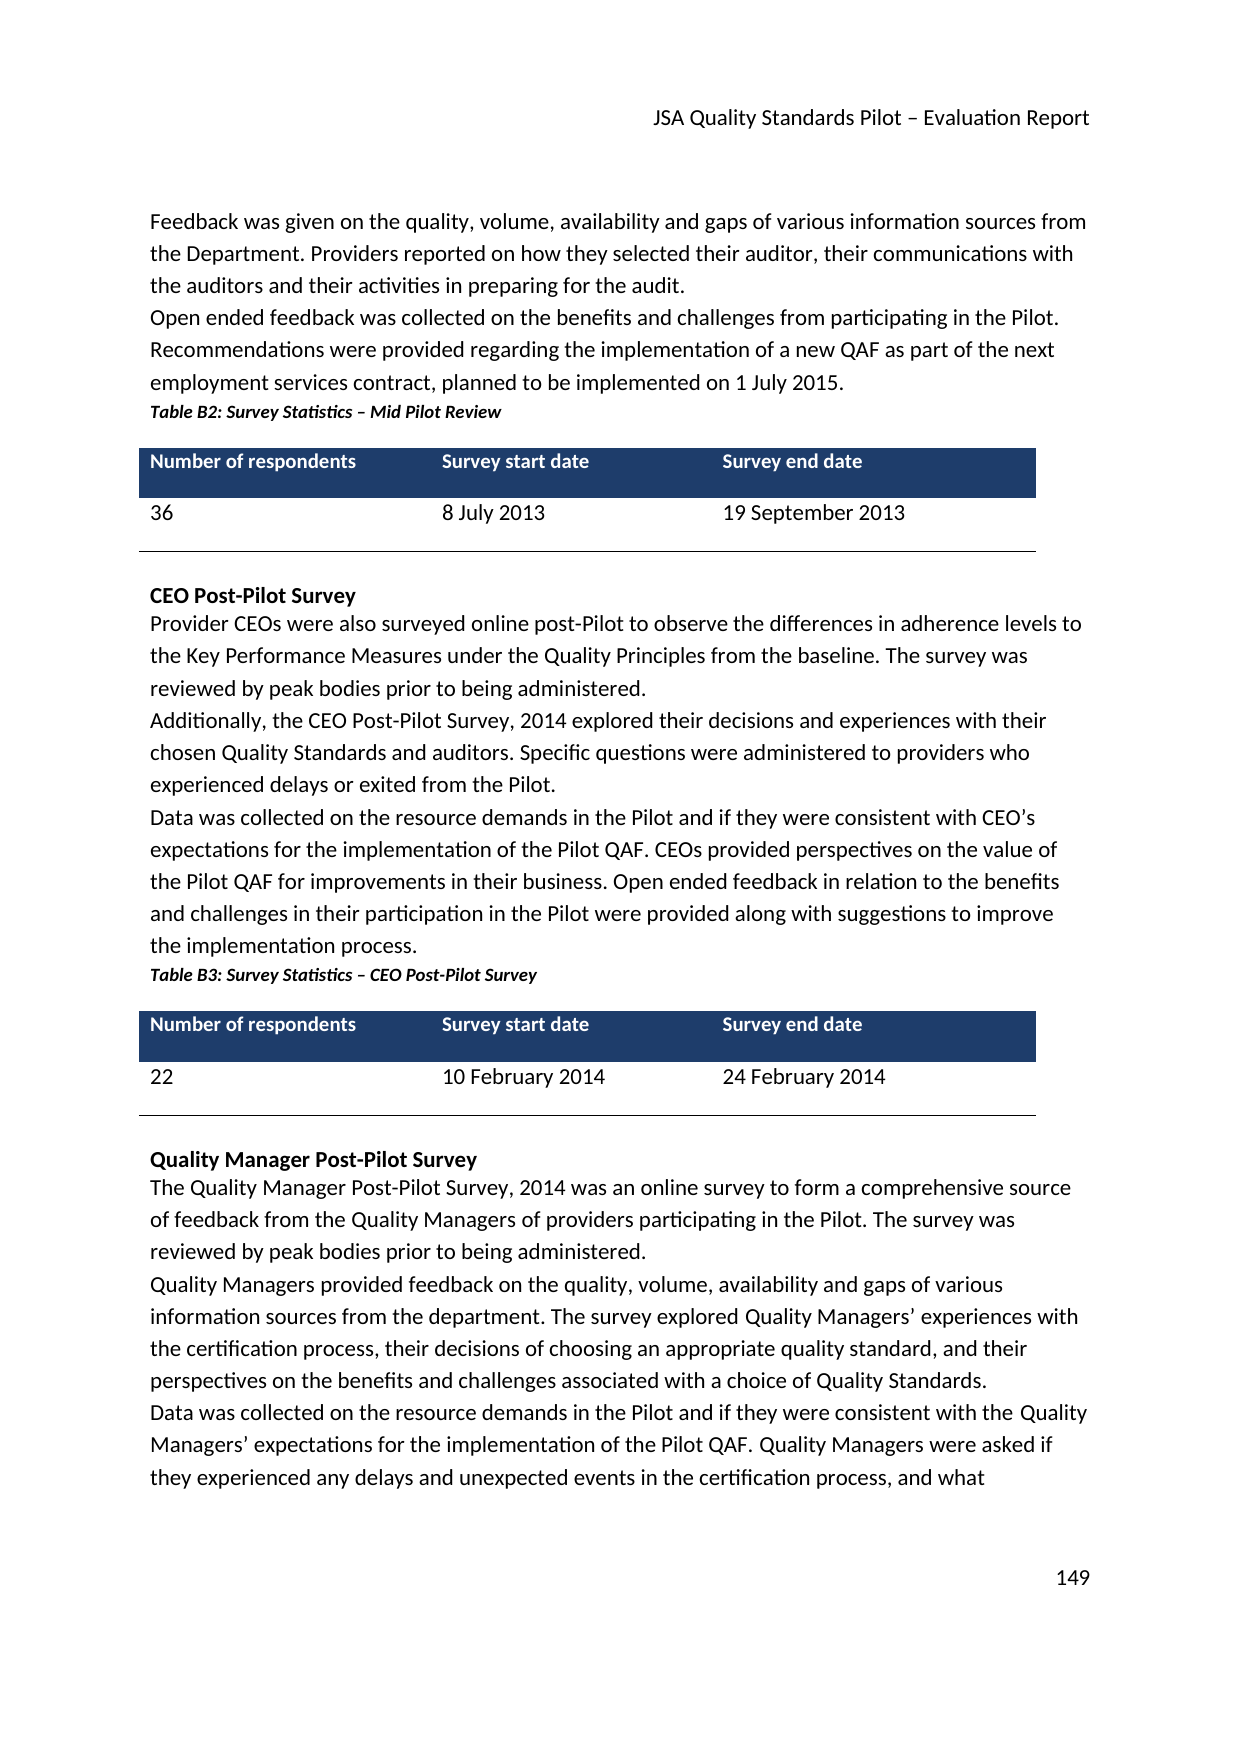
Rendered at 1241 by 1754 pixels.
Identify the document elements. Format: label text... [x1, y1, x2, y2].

table_header Number of respondents [139, 448, 431, 498]
text Quality Managers provided feedback on the quality, volume, availability and gaps of various information sources from the department. The survey explored Quality Managers’ experiences with the certification process, their decisions of choosing an appropriate quality standard, and their perspectives on the benefits and challenges associated with a choice of Quality Standards. [150, 1270, 1090, 1394]
table_cell 36 [139, 498, 431, 551]
text Open ended feedback was collected on the benefits and challenges from participating in the Pilot. Recommendations were provided regarding the implementation of a new QAF as part of the next employment services contract, planned to be implemented on 1 July 2015. [150, 303, 1090, 396]
table_header Survey end date [711, 448, 1036, 498]
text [150, 1398, 1090, 1491]
text The Quality Manager Post-Pilot Survey, 2014 was an online survey to form a comprehensive source of feedback from the Quality Managers of providers participating in the Pilot. The survey was reviewed by peak bodies prior to being administered. [150, 1173, 1090, 1266]
table_header Survey start date [431, 1011, 711, 1062]
table_cell 8 July 2013 [431, 498, 711, 551]
table_cell 24 February 2014 [711, 1062, 1036, 1115]
table_header Survey start date [431, 448, 711, 498]
table_header Survey end date [711, 1011, 1036, 1062]
text Table B2: Survey Statistics – Mid Pilot Review [150, 400, 1090, 423]
text Provider CEOs were also surveyed online post-Pilot to observe the differences in adherence levels to the Key Performance Measures under the Quality Principles from the baseline. The survey was reviewed by peak bodies prior to being administered. [150, 609, 1090, 702]
text Feedback was given on the quality, volume, availability and gaps of various information sources from the Department. Providers reported on how they selected their auditor, their communications with the auditors and their activities in preparing for the audit. [150, 207, 1090, 299]
table_cell 22 [139, 1062, 431, 1115]
table_cell 19 September 2013 [711, 498, 1036, 551]
text Table B3: Survey Statistics – CEO Post-Pilot Survey [150, 963, 1090, 986]
text Quality Manager Post-Pilot Survey [150, 1145, 1090, 1173]
text Data was collected on the resource demands in the Pilot and if they were consistent with CEO’s expectations for the implementation of the Pilot QAF. CEOs provided perspectives on the value of the Pilot QAF for improvements in their business. Open ended feedback in relation to the benefits and challenges in their participation in the Pilot were provided along with suggestions to improve the implementation process. [150, 803, 1090, 959]
text Additionally, the CEO Post-Pilot Survey, 2014 explored their decisions and experiences with their chosen Quality Standards and auditors. Specific questions were administered to providers who experienced delays or exited from the Pilot. [150, 706, 1090, 798]
text CEO Post-Pilot Survey [150, 581, 1090, 609]
table_header Number of respondents [139, 1011, 431, 1062]
table_cell 10 February 2014 [431, 1062, 711, 1115]
